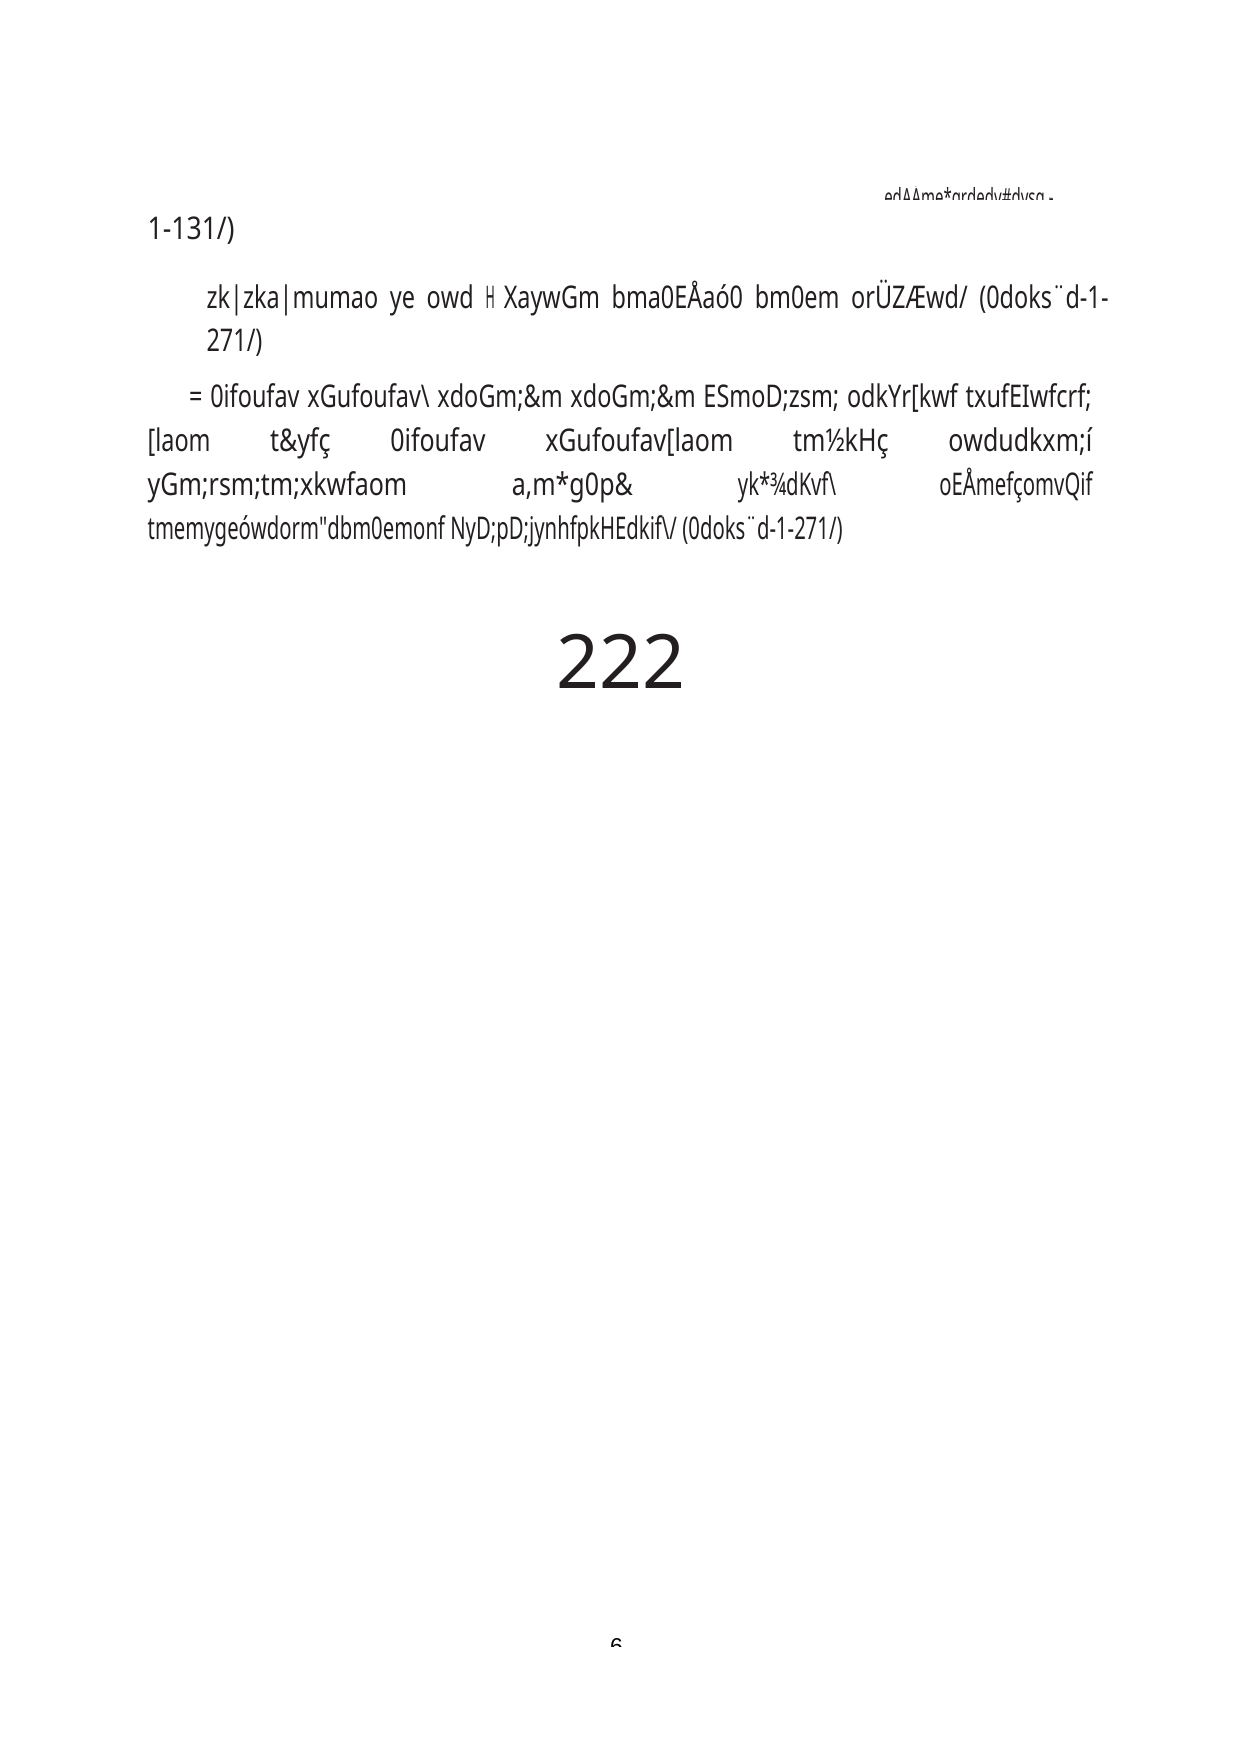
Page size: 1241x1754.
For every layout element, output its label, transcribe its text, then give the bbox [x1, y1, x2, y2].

subtitle 222 [187, 608, 1054, 710]
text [147, 206, 1094, 249]
text zk|zka|mumao ye owd H XaywGm bma0EÅaó0 bm0em orÜZÆwd/ (0doks¨d-1-271/) [206, 275, 1109, 361]
text = 0ifoufav xGufoufav\ xdoGm;&m xdoGm;&m ESmoD;zsm; odkYr[kwf txufEIwfcrf;[laom t&yfç 0ifoufav xGufoufav[laom tm½kHç owdudkxm;í yGm;rsm;tm;xkwfaom a,m*g0p& yk*¾dKvf\ oEÅmefçomvQif tmemygeówdorm"dbm0emonf NyD;pD;jynhfpkHEdkif\/ (0doks¨d-1-271/) [147, 374, 1093, 548]
